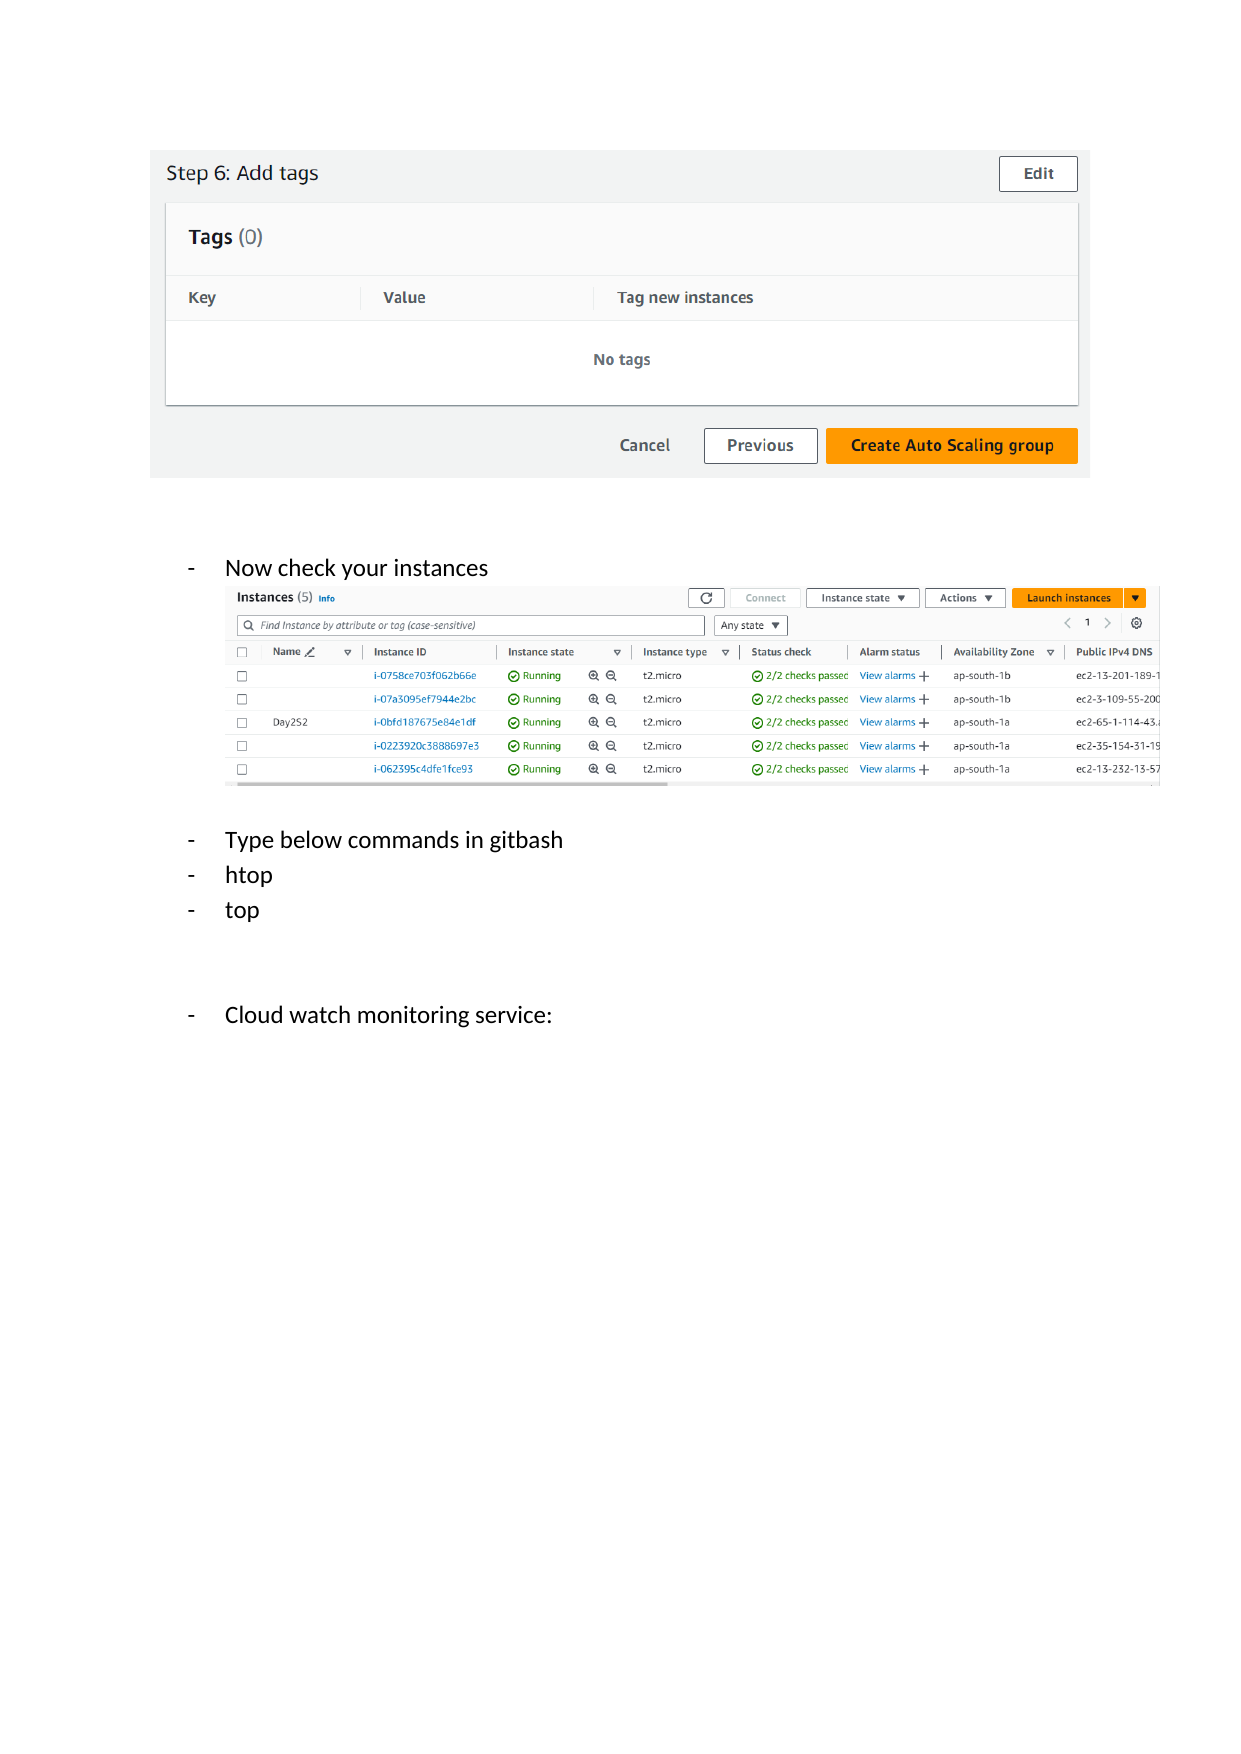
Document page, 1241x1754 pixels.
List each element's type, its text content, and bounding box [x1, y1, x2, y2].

list Now check your instances [187, 552, 1090, 582]
picture [225, 586, 1166, 786]
list htop [187, 859, 1090, 890]
picture [150, 150, 1091, 478]
list top [187, 894, 1090, 925]
list Type below commands in gitbash [187, 824, 1090, 855]
list Cloud watch monitoring service: [187, 999, 1090, 1030]
